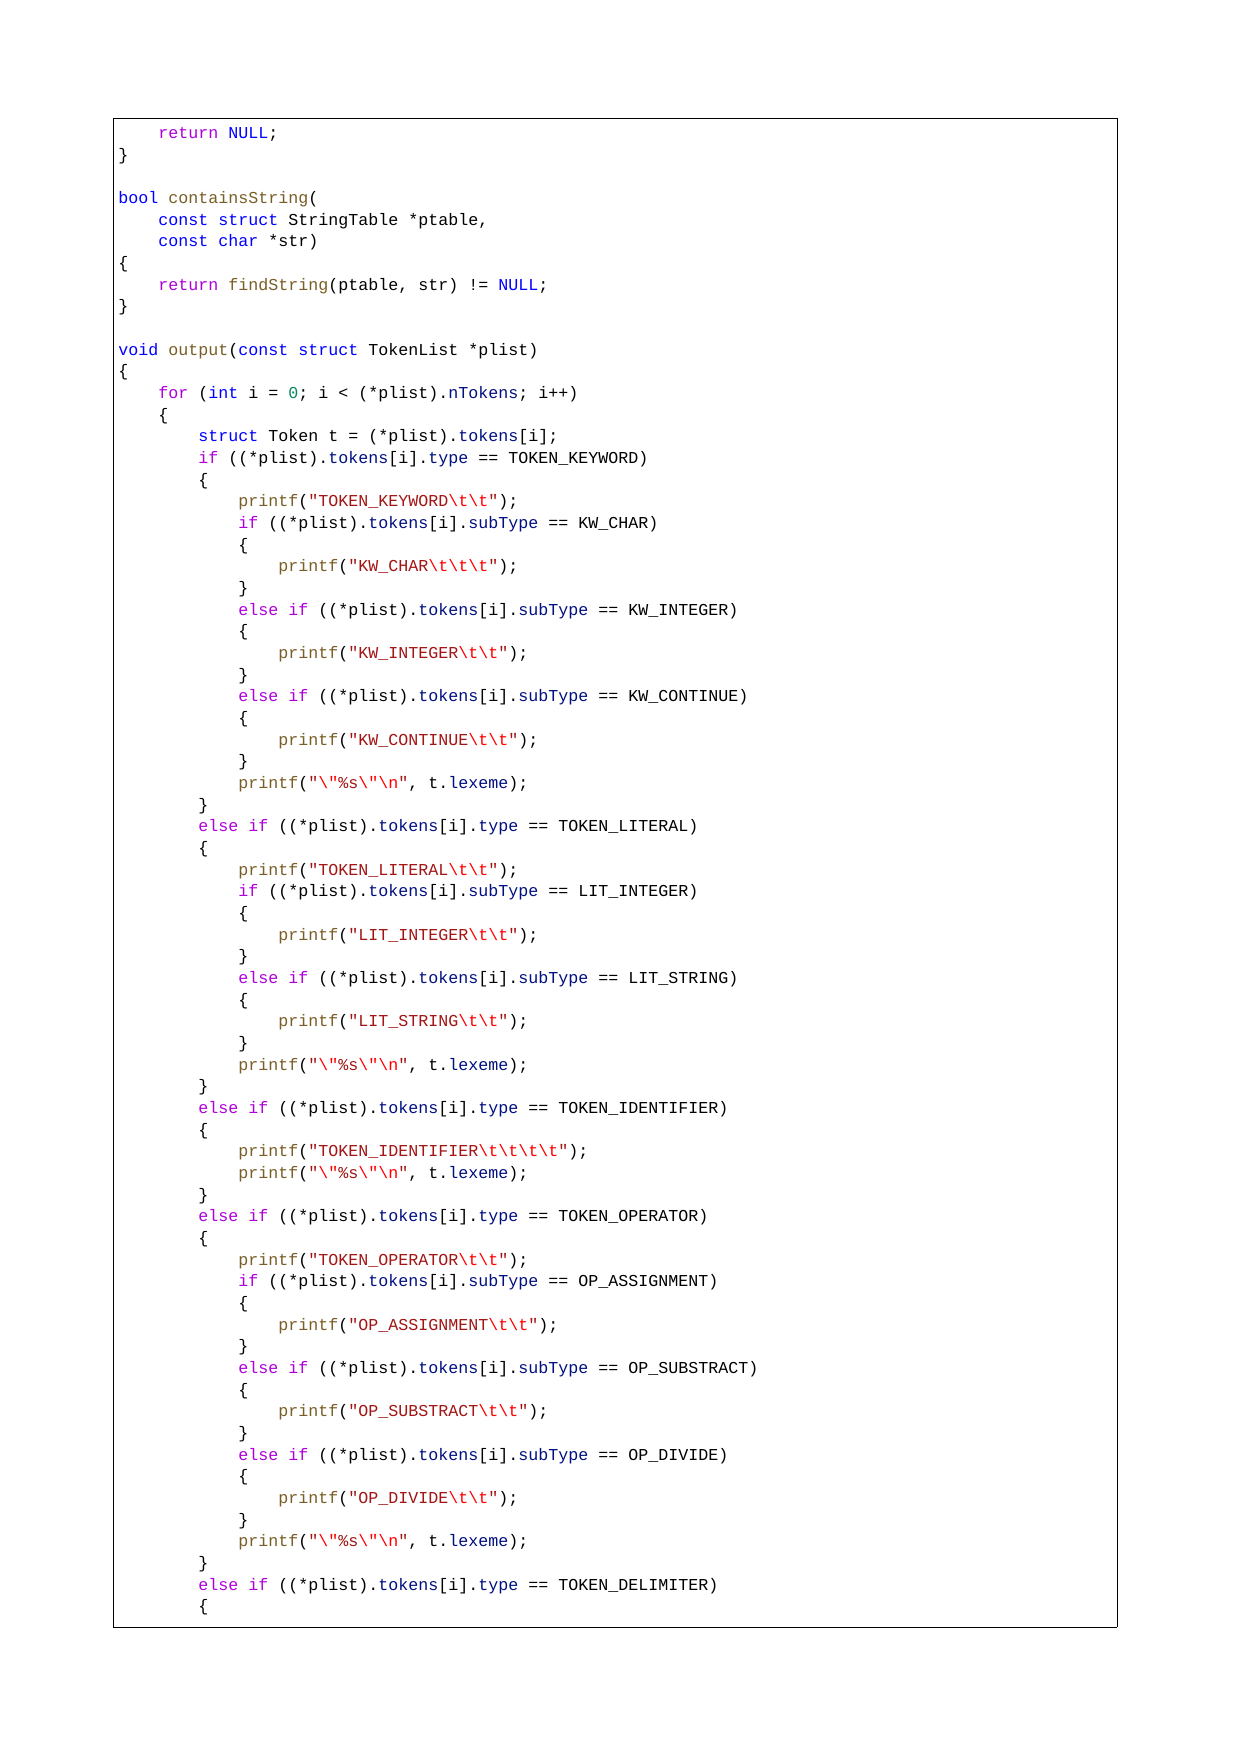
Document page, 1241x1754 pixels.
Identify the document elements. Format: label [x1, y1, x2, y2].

table_cell [114, 119, 1117, 1627]
